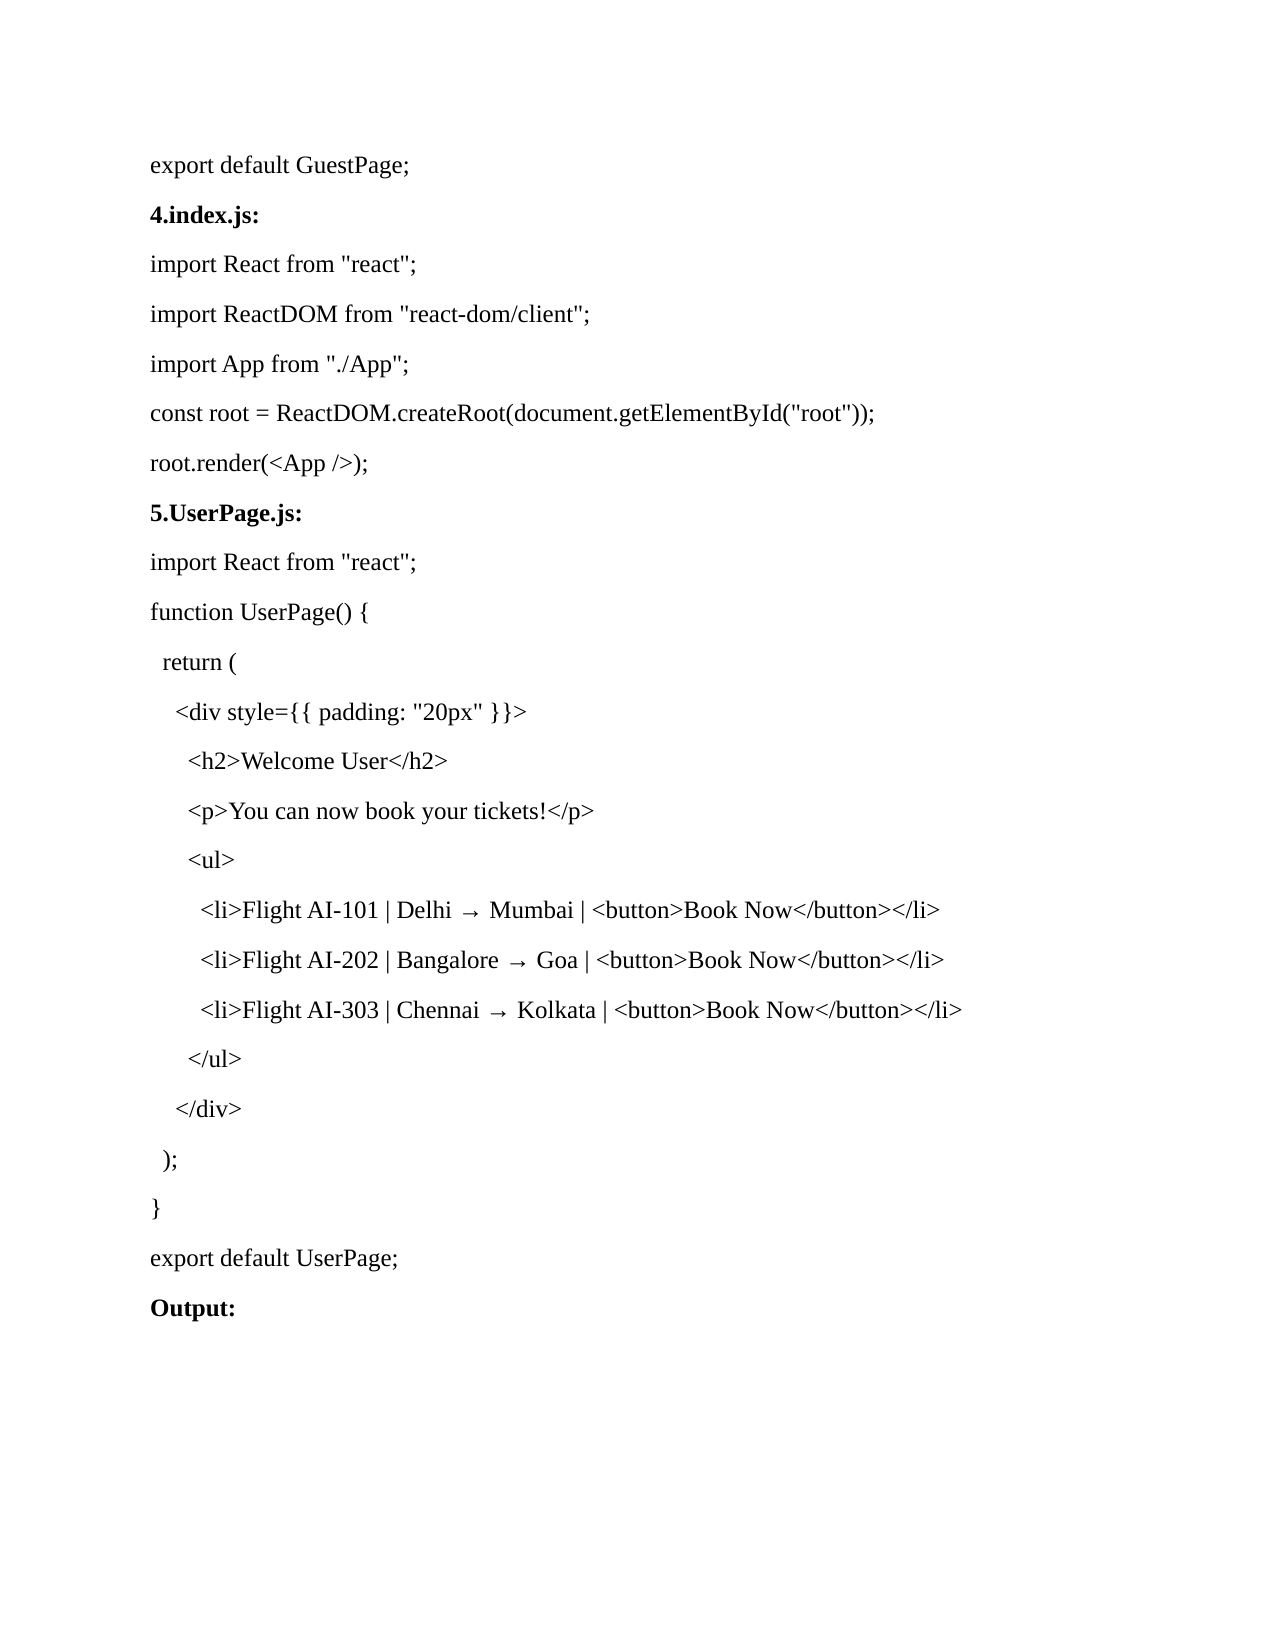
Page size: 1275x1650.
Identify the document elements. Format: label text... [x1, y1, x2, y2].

text <div style={{ padding: "20px" }}> [150, 697, 1125, 725]
text </div> [150, 1094, 1125, 1123]
text <ul> [150, 846, 1125, 874]
text <li>Flight AI-101 | Delhi → Mumbai | <button>Book Now</button></li> [150, 895, 1125, 924]
text <p>You can now book your tickets!</p> [150, 796, 1125, 825]
text const root = ReactDOM.createRoot(document.getElementById("root")); [150, 398, 1125, 427]
text Output: [150, 1293, 1125, 1322]
text import App from "./App"; [150, 349, 1125, 377]
text <li>Flight AI-202 | Bangalore → Goa | <button>Book Now</button></li> [150, 945, 1125, 974]
text function UserPage() { [150, 597, 1125, 626]
text import ReactDOM from "react-dom/client"; [150, 299, 1125, 328]
text 5.UserPage.js: [150, 498, 1125, 527]
text export default UserPage; [150, 1243, 1125, 1272]
text return ( [150, 647, 1125, 676]
text </ul> [150, 1044, 1125, 1073]
text ); [150, 1144, 1125, 1172]
text <h2>Welcome User</h2> [150, 746, 1125, 775]
text 4.index.js: [150, 200, 1125, 228]
text import React from "react"; [150, 547, 1125, 576]
text } [150, 1193, 1125, 1222]
text import React from "react"; [150, 249, 1125, 278]
text <li>Flight AI-303 | Chennai → Kolkata | <button>Book Now</button></li> [150, 995, 1125, 1023]
text export default GuestPage; [150, 150, 1125, 179]
text root.render(<App />); [150, 448, 1125, 477]
